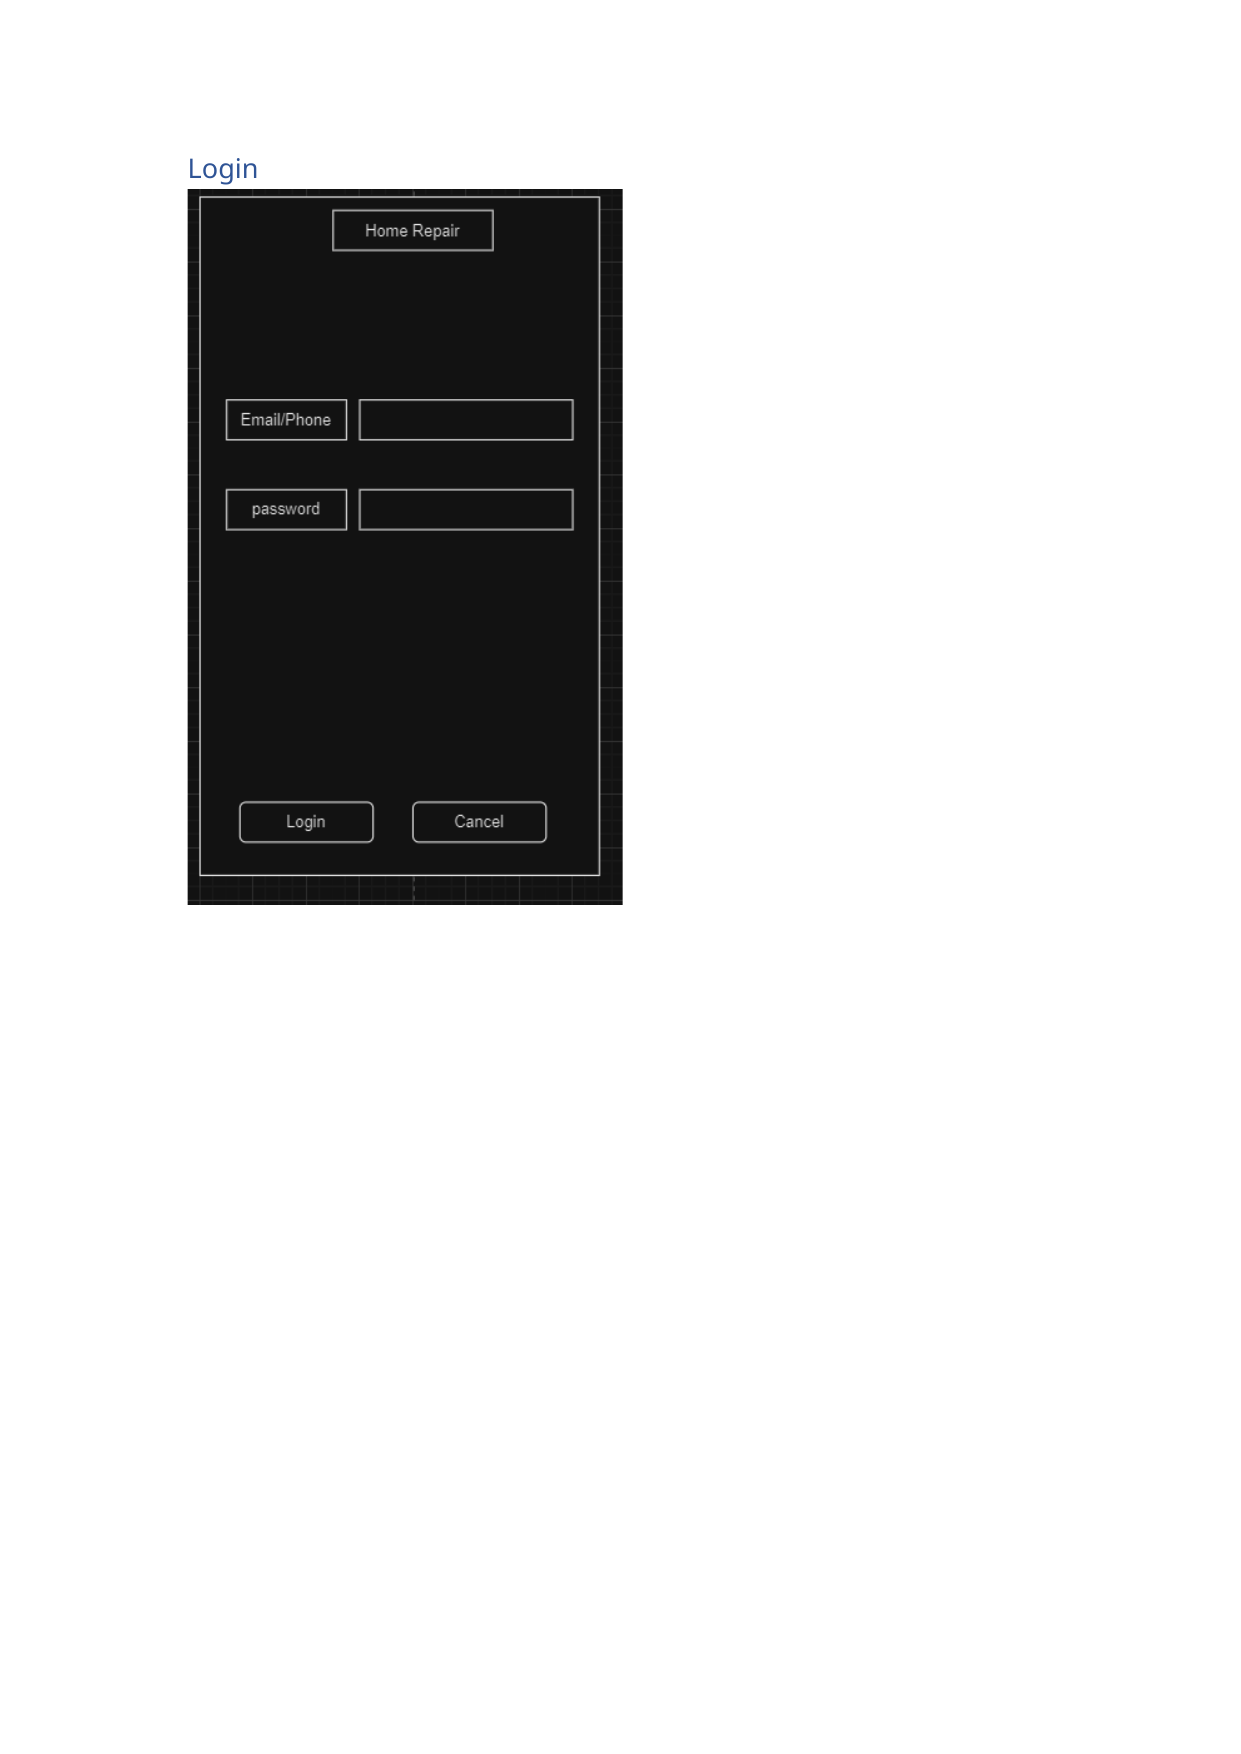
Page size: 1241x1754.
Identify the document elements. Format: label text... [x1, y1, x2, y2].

picture [187, 189, 623, 905]
subtitle Login [187, 150, 1053, 187]
